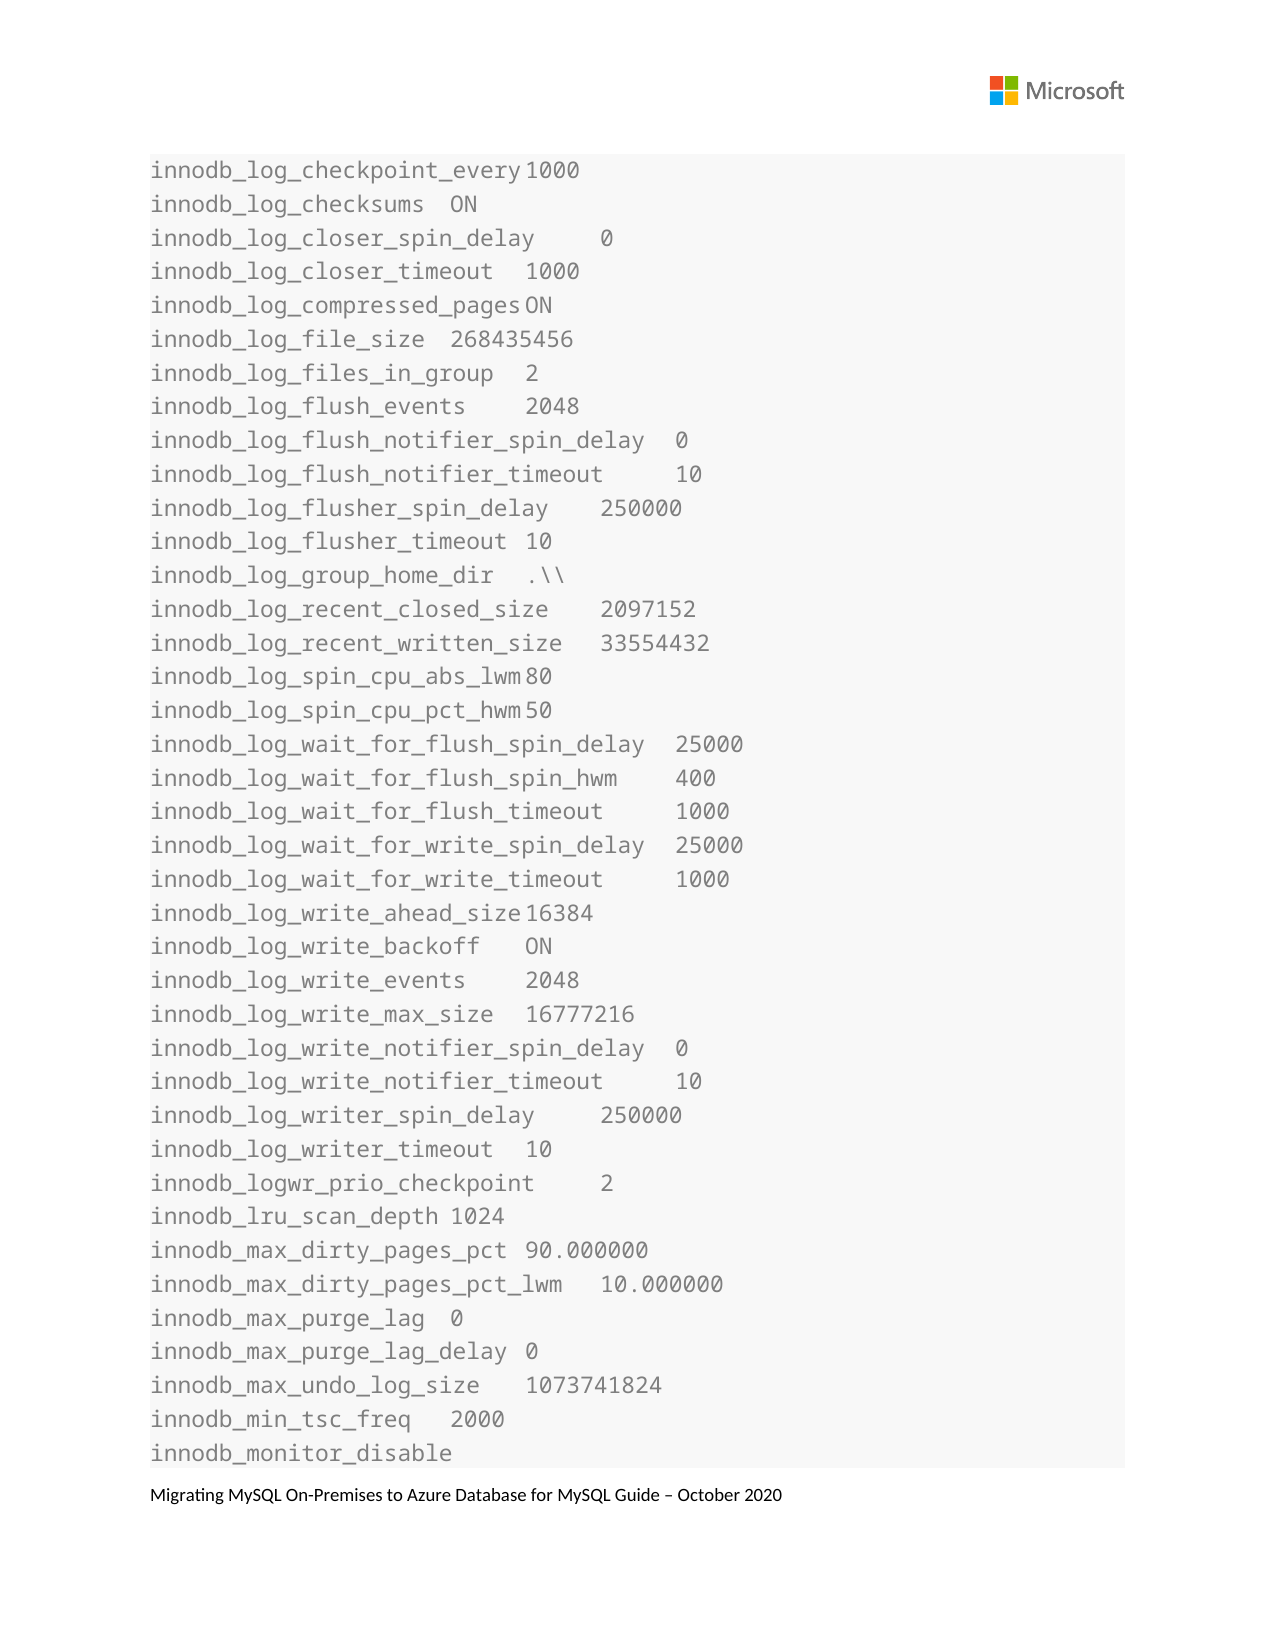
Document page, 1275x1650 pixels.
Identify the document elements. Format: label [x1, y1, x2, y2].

text [150, 154, 1125, 1468]
picture [988, 75, 1125, 107]
